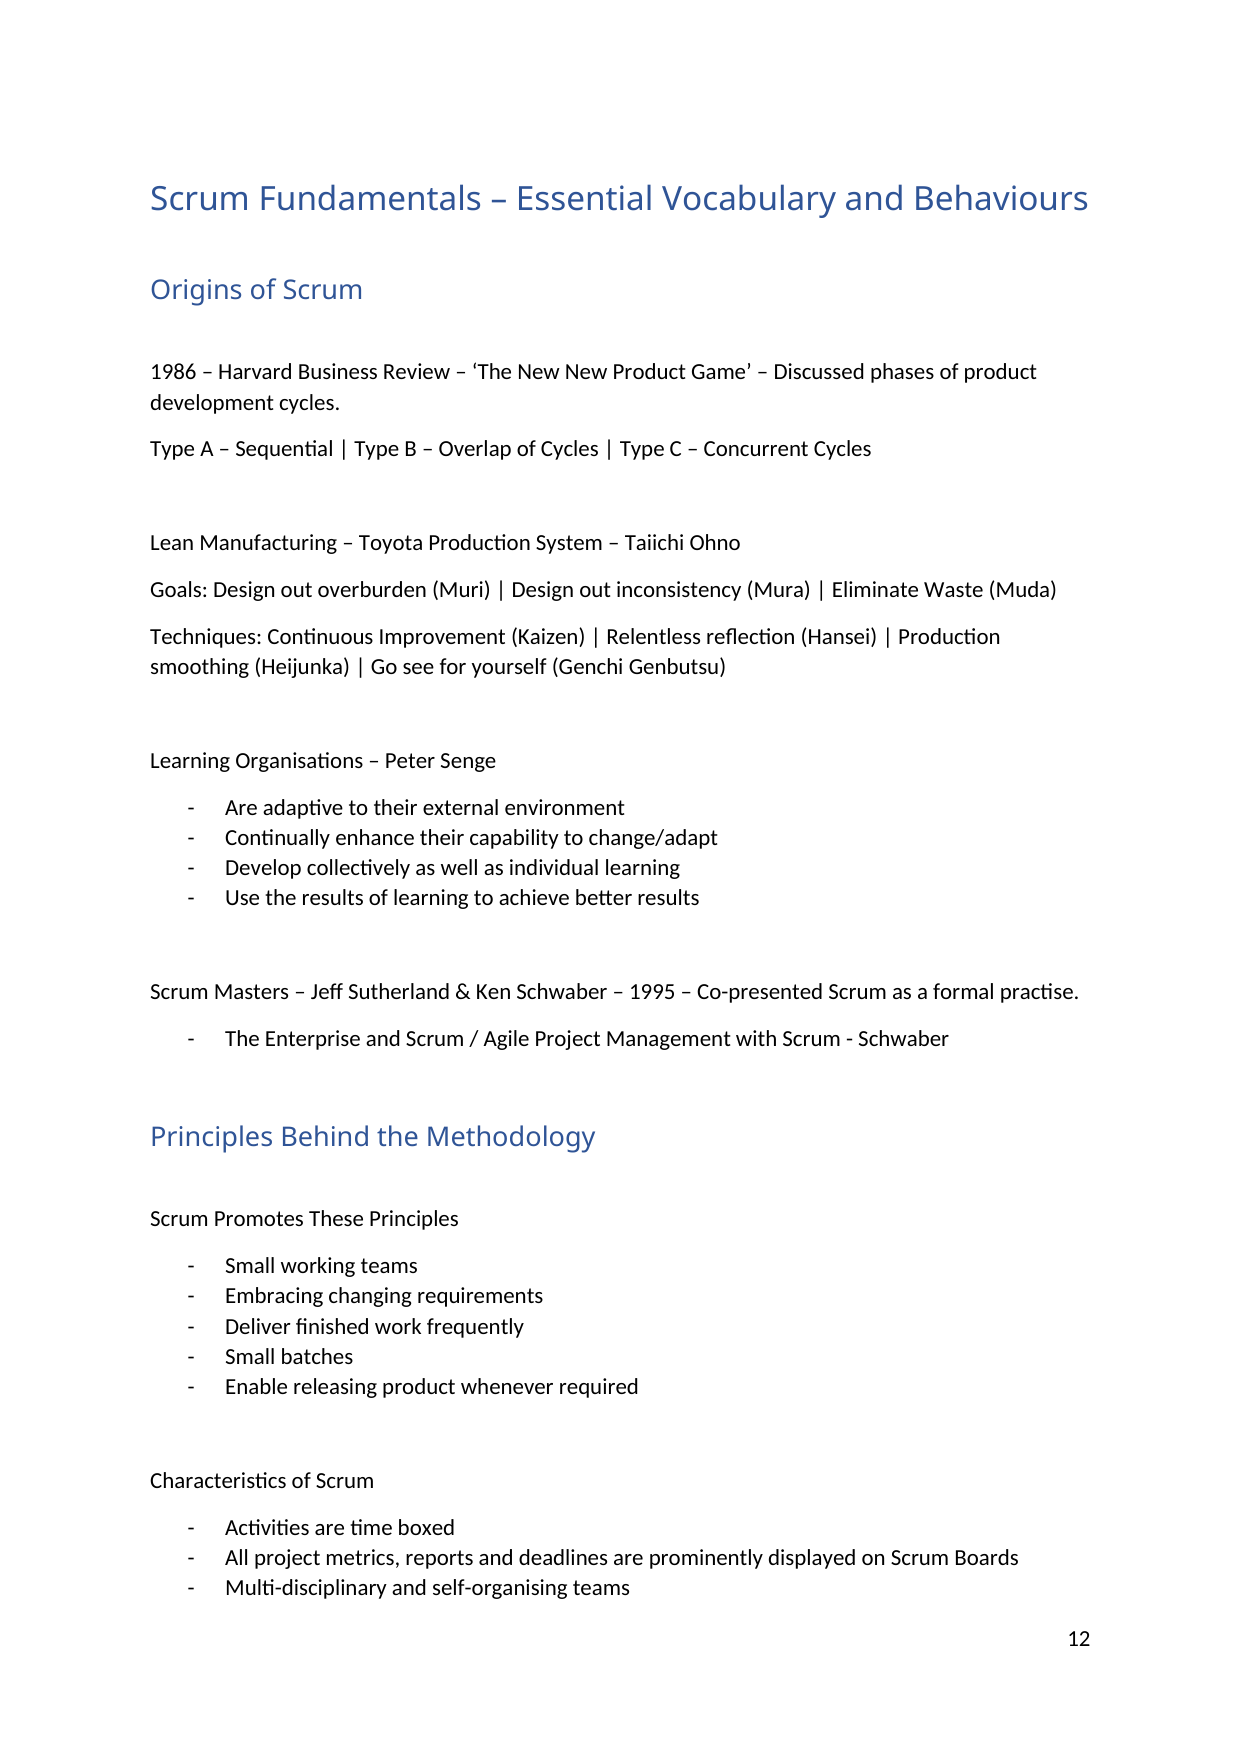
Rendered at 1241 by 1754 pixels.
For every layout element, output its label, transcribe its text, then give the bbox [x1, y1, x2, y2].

list Deliver finished work frequently [187, 1312, 1090, 1340]
text 1986 – Harvard Business Review – ‘The New New Product Game’ – Discussed phases of product development cycles. [150, 357, 1090, 416]
list Use the results of learning to achieve better results [187, 883, 1090, 912]
list Develop collectively as well as individual learning [187, 853, 1090, 881]
list Activities are time boxed [187, 1513, 1090, 1541]
list All project metrics, reports and deadlines are prominently displayed on Scrum Boards [187, 1543, 1090, 1571]
text Learning Organisations – Peter Senge [150, 746, 1090, 774]
text Characteristics of Scrum [150, 1466, 1090, 1494]
subtitle Origins of Scrum [150, 271, 1090, 308]
list Continually enhance their capability to change/adapt [187, 823, 1090, 851]
text Lean Manufacturing – Toyota Production System – Taiichi Ohno [150, 528, 1090, 556]
list Multi-disciplinary and self-organising teams [187, 1573, 1090, 1601]
text Scrum Promotes These Principles [150, 1204, 1090, 1233]
text Type A – Sequential | Type B – Overlap of Cycles | Type C – Concurrent Cycles [150, 434, 1090, 463]
list Enable releasing product whenever required [187, 1372, 1090, 1400]
subtitle Principles Behind the Methodology [150, 1118, 1090, 1155]
text Techniques: Continuous Improvement (Kaizen) | Relentless reflection (Hansei) | Production smoothing (Heijunka) | Go see for yourself (Genchi Genbutsu) [150, 622, 1090, 680]
list Embracing changing requirements [187, 1282, 1090, 1310]
subtitle Scrum Fundamentals – Essential Vocabulary and Behaviours [150, 175, 1090, 220]
list Are adaptive to their external environment [187, 793, 1090, 821]
text Goals: Design out overburden (Muri) | Design out inconsistency (Mura) | Eliminate Waste (Muda) [150, 575, 1090, 603]
list Small working teams [187, 1251, 1090, 1279]
list The Enterprise and Scrum / Agile Project Management with Scrum - Schwaber [187, 1024, 1090, 1052]
text Scrum Masters – Jeff Sutherland & Ken Schwaber – 1995 – Co-presented Scrum as a formal practise. [150, 977, 1090, 1005]
list Small batches [187, 1342, 1090, 1370]
